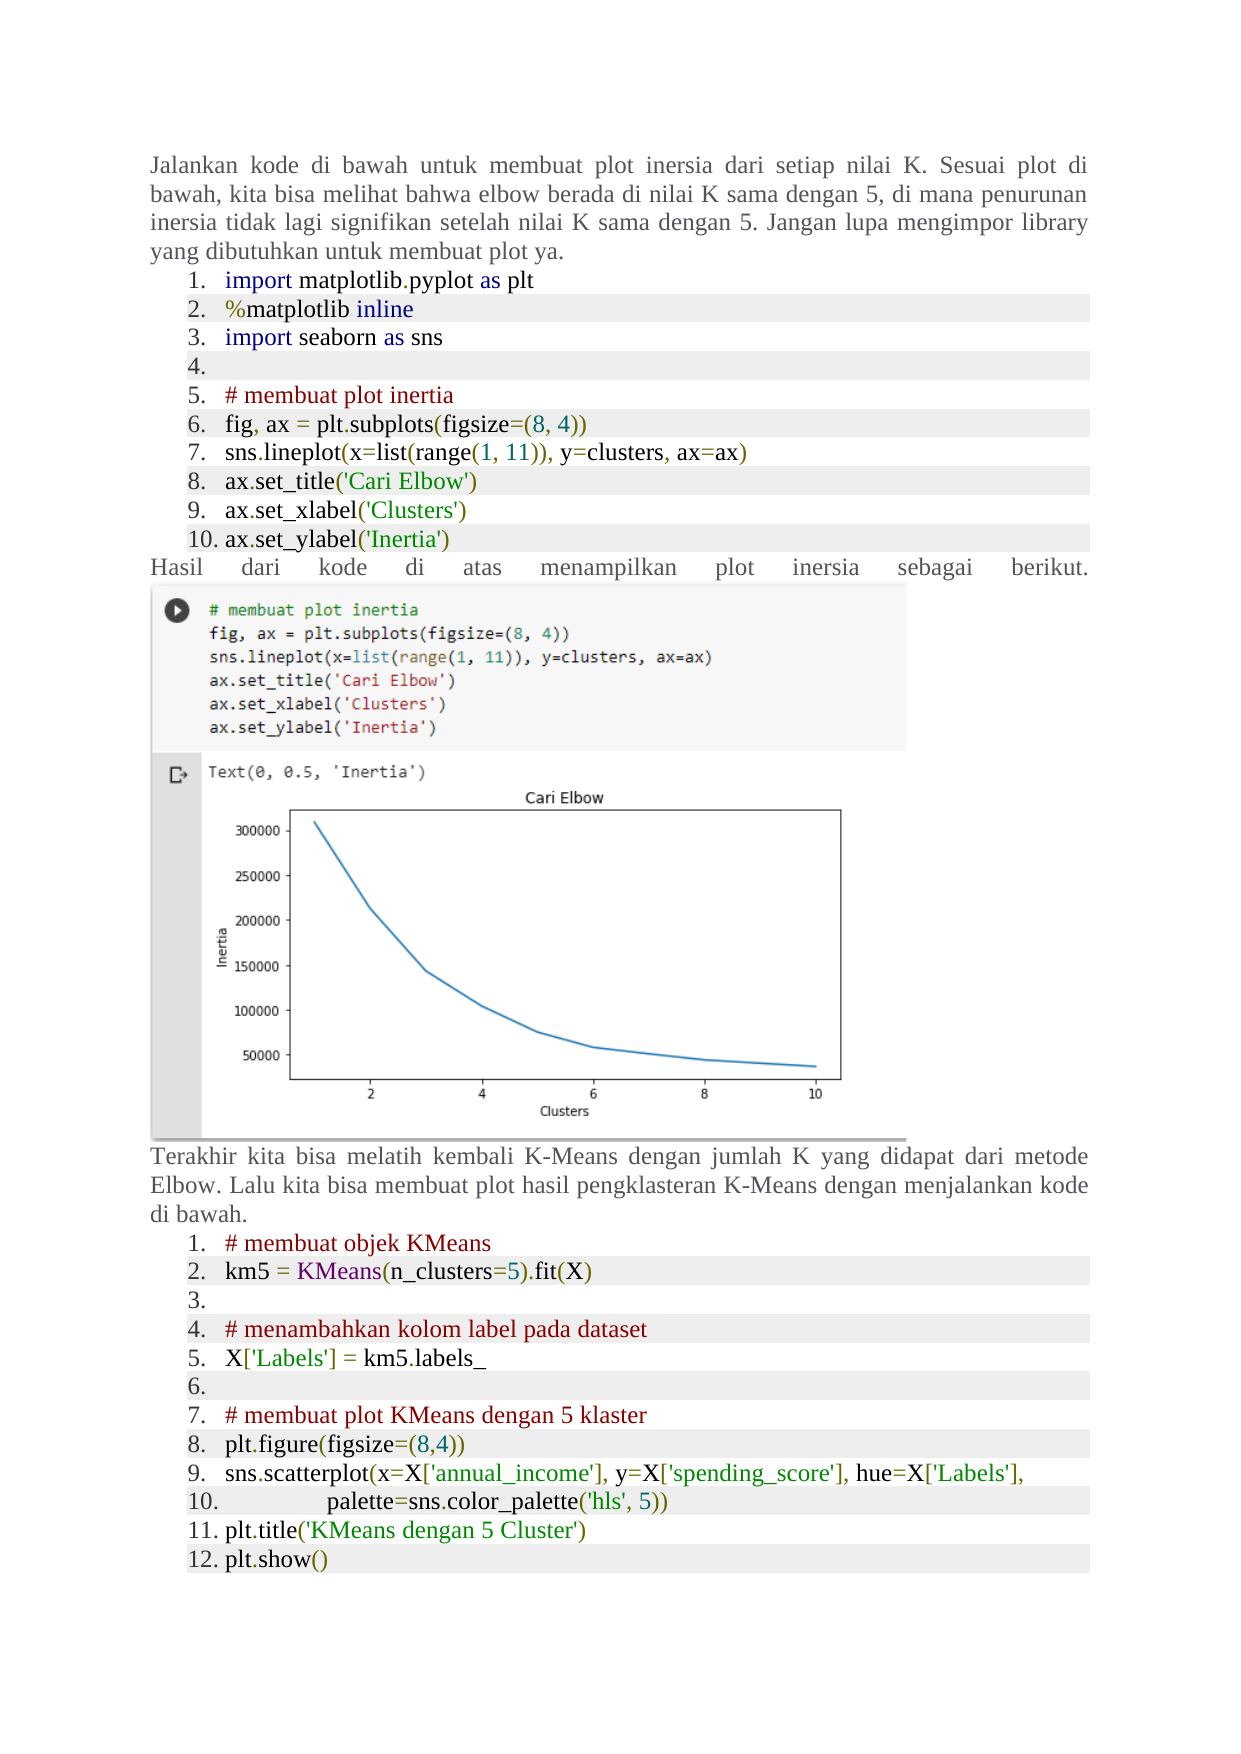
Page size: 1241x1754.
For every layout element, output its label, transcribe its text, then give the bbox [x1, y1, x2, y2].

list palette=sns.color_palette('hls', 5)) [187, 1486, 1090, 1515]
list plt.title('KMeans dengan 5 Cluster') [187, 1515, 1090, 1544]
list plt.figure(figsize=(8,4)) [187, 1429, 1090, 1458]
list plt.show() [187, 1544, 1090, 1573]
list import matplotlib.pyplot as plt [187, 265, 1090, 294]
list ax.set_title('Cari Elbow') [187, 466, 1090, 495]
list # menambahkan kolom label pada dataset [187, 1314, 1090, 1343]
list ax.set_ylabel('Inertia') [187, 524, 1090, 552]
text Terakhir kita bisa melatih kembali K-Means dengan jumlah K yang didapat dari metode Elbow. Lalu kita bisa membuat plot hasil pengklasteran K-Means dengan menjalankan kode di bawah. [150, 1141, 1090, 1228]
list X['Labels'] = km5.labels_ [187, 1343, 1090, 1371]
list km5 = KMeans(n_clusters=5).fit(X) [187, 1256, 1090, 1285]
list # membuat objek KMeans [187, 1228, 1090, 1256]
text Jalankan kode di bawah untuk membuat plot inersia dari setiap nilai K. Sesuai plot di bawah, kita bisa melihat bahwa elbow berada di nilai K sama dengan 5, di mana penurunan inersia tidak lagi signifikan setelah nilai K sama dengan 5. Jangan lupa mengimpor library yang dibutuhkan untuk membuat plot ya. [150, 150, 1090, 265]
list # membuat plot inertia [187, 380, 1090, 409]
list import seaborn as sns [187, 322, 1090, 351]
list %matplotlib inline [187, 294, 1090, 322]
list sns.lineplot(x=list(range(1, 11)), y=clusters, ax=ax) [187, 437, 1090, 466]
list # membuat plot KMeans dengan 5 klaster [187, 1400, 1090, 1429]
picture [150, 581, 907, 1142]
list fig, ax = plt.subplots(figsize=(8, 4)) [187, 409, 1090, 437]
list sns.scatterplot(x=X['annual_income'], y=X['spending_score'], hue=X['Labels'], [187, 1458, 1090, 1486]
list ax.set_xlabel('Clusters') [187, 495, 1090, 524]
